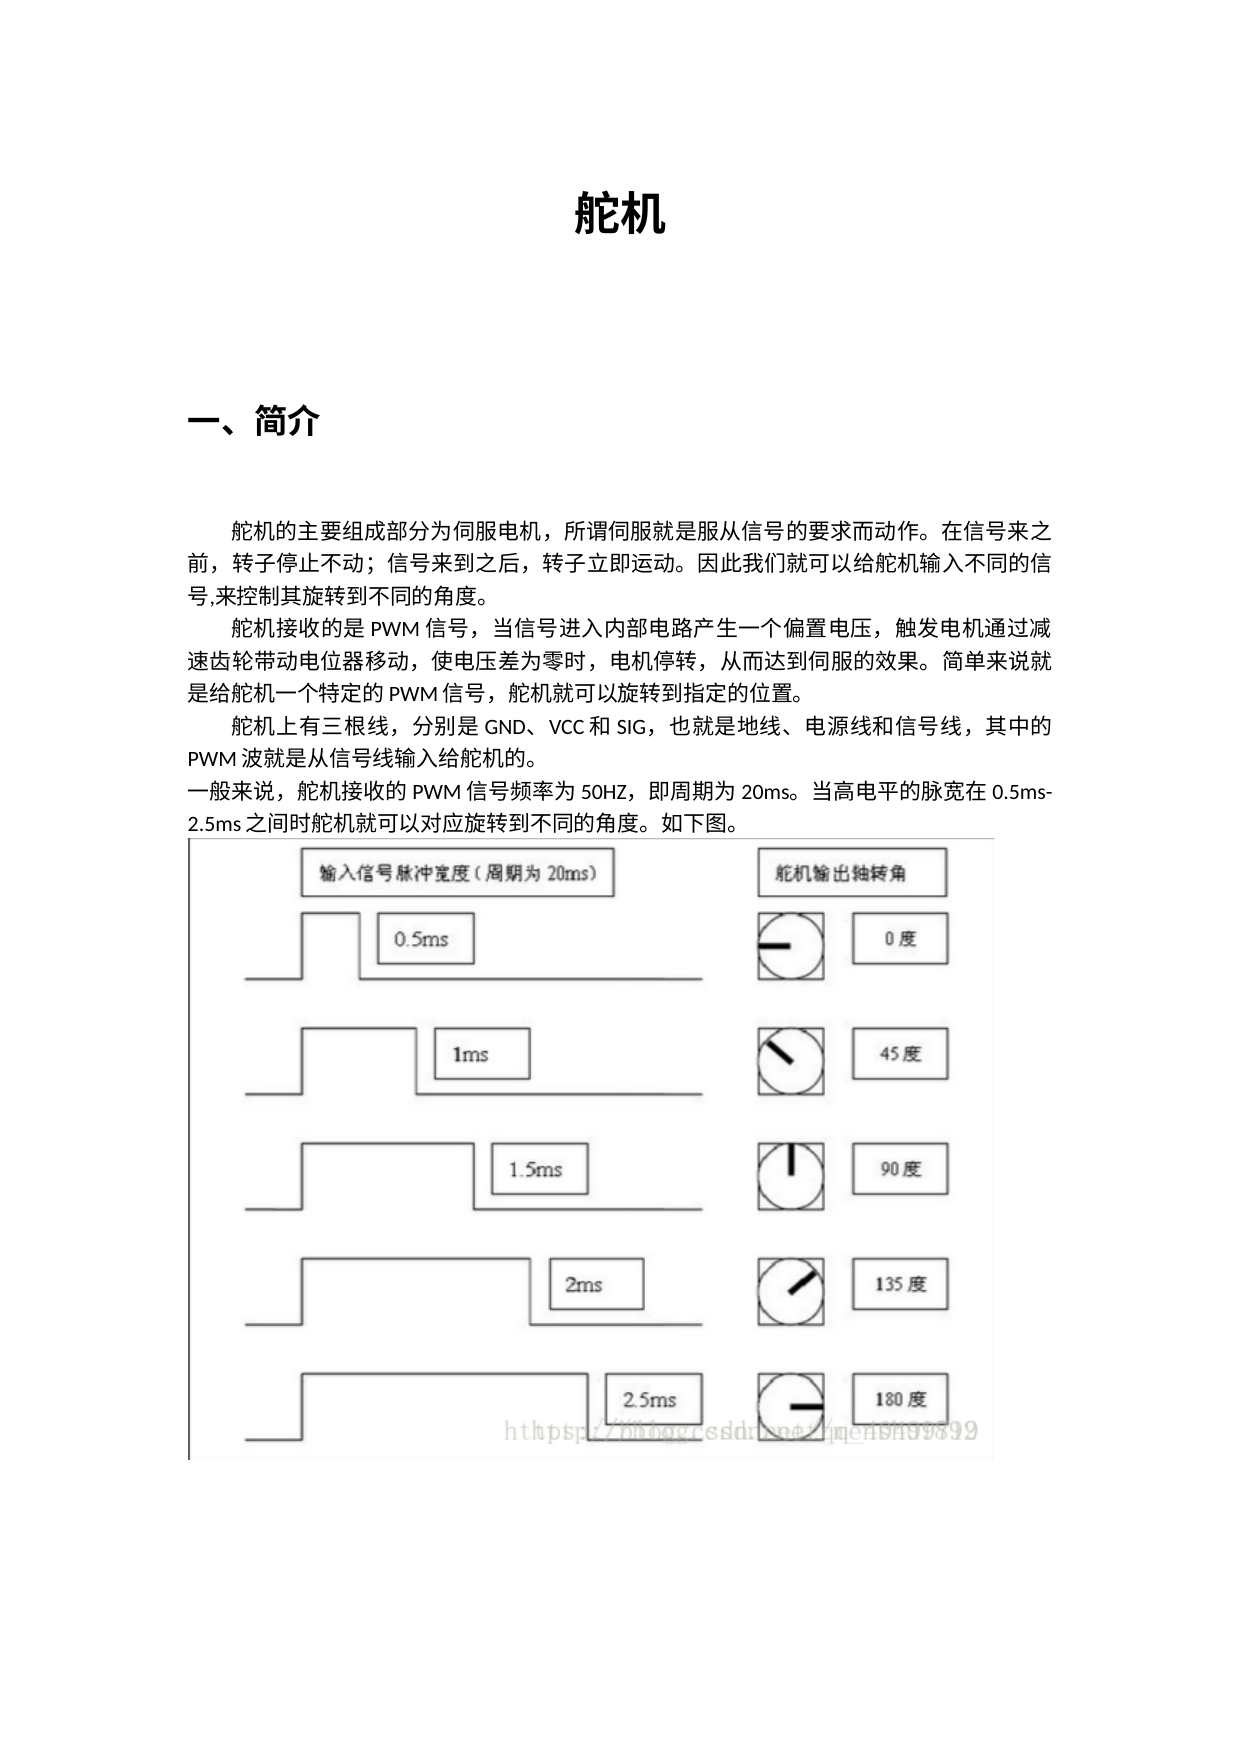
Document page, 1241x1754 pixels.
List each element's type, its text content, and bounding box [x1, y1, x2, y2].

text 一般来说，舵机接收的PWM信号频率为50HZ，即周期为20ms。当高电平的脉宽在0.5ms-2.5ms之间时舵机就可以对应旋转到不同的角度。如下图。 [187, 773, 1053, 838]
text 舵机接收的是PWM信号，当信号进入内部电路产生一个偏置电压，触发电机通过减速齿轮带动电位器移动，使电压差为零时，电机停转，从而达到伺服的效果。简单来说就是给舵机一个特定的PWM信号，舵机就可以旋转到指定的位置。 [187, 611, 1053, 708]
subtitle 舵机 [187, 162, 1053, 259]
subtitle 一、简介 [187, 387, 1053, 452]
text 舵机上有三根线，分别是GND、VCC和SIG，也就是地线、电源线和信号线，其中的PWM波就是从信号线输入给舵机的。 [187, 708, 1053, 773]
text 舵机的主要组成部分为伺服电机，所谓伺服就是服从信号的要求而动作。在信号来之前，转子停止不动；信号来到之后，转子立即运动。因此我们就可以给舵机输入不同的信号,来控制其旋转到不同的角度。 [187, 513, 1053, 611]
picture [187, 838, 995, 1460]
